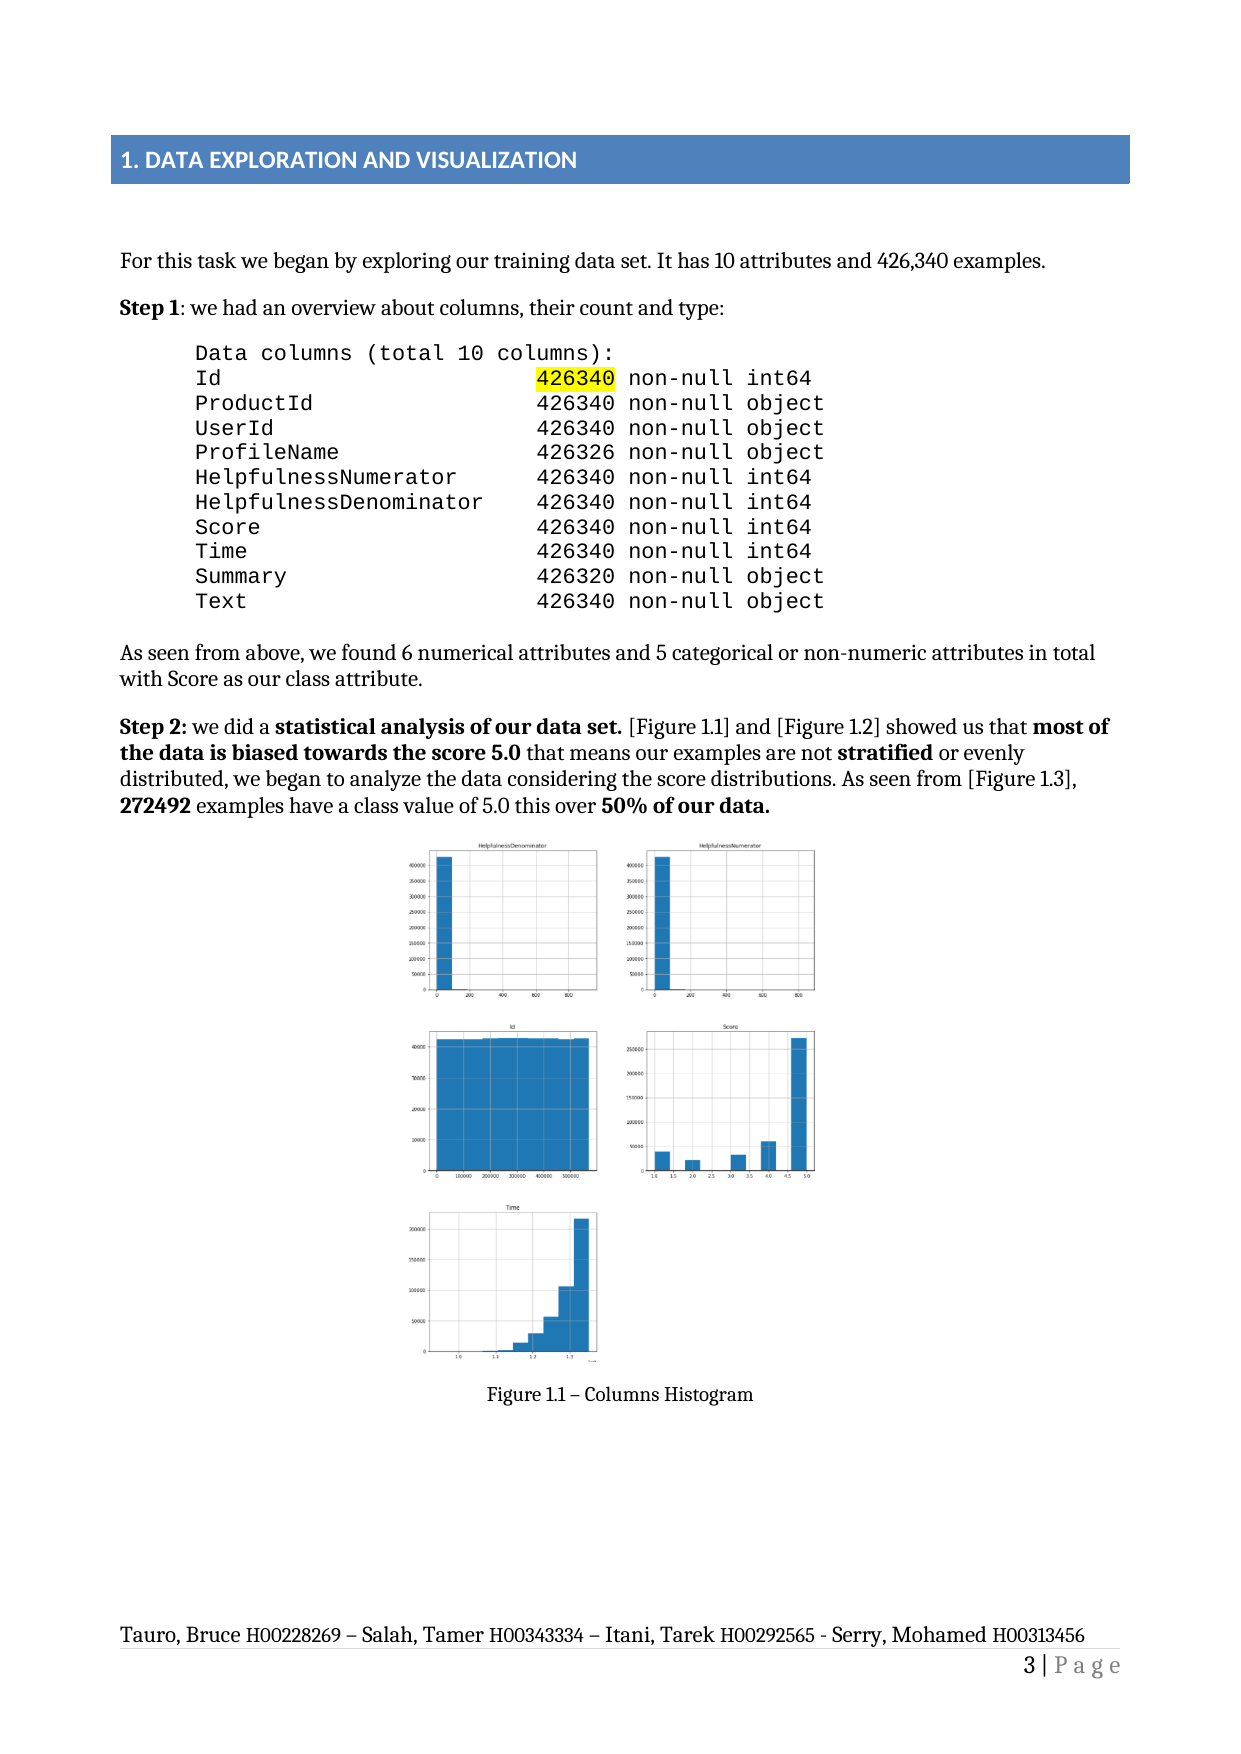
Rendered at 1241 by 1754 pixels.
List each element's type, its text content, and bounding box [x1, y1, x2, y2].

text Time 426340 non-null int64 [195, 541, 1120, 566]
picture [407, 839, 833, 1362]
text ProductId 426340 non-null object [195, 392, 1120, 417]
text HelpfulnessNumerator 426340 non-null int64 [195, 466, 1120, 491]
text Step 1: we had an overview about columns, their count and type: [120, 295, 1120, 322]
text Score 426340 non-null int64 [195, 516, 1120, 541]
text For this task we began by exploring our training data set. It has 10 attributes and 426,340 examples. [120, 248, 1120, 274]
text Text 426340 non-null object [195, 590, 1120, 615]
text Summary 426320 non-null object [195, 566, 1120, 590]
text HelpfulnessDenominator 426340 non-null int64 [195, 491, 1120, 516]
text Figure 1.1 – Columns Histogram [120, 1382, 1120, 1406]
text Id 426340 non-null int64 [195, 367, 536, 392]
text Id 426340 non-null int64 [615, 367, 1120, 392]
text ProfileName 426326 non-null object [195, 442, 1120, 466]
text UserId 426340 non-null object [195, 417, 1120, 442]
text As seen from above, we found 6 numerical attributes and 5 categorical or non-numeric attributes in total with Score as our class attribute. [120, 640, 1120, 693]
text Step 2: we did a statistical analysis of our data set. [Figure 1.1] and [Figure 1.2] showed us that most of the data is biased towards the score 5.0 that means our examples are not stratified or evenly distributed, we began to analyze the data considering the score distributions. As seen from [Figure 1.3], 272492 examples have a class value of 5.0 this over 50% of our data. [120, 713, 1120, 819]
subtitle 1. Data Exploration and Visualization [112, 136, 1129, 183]
text Data columns (total 10 columns): [195, 342, 1120, 367]
